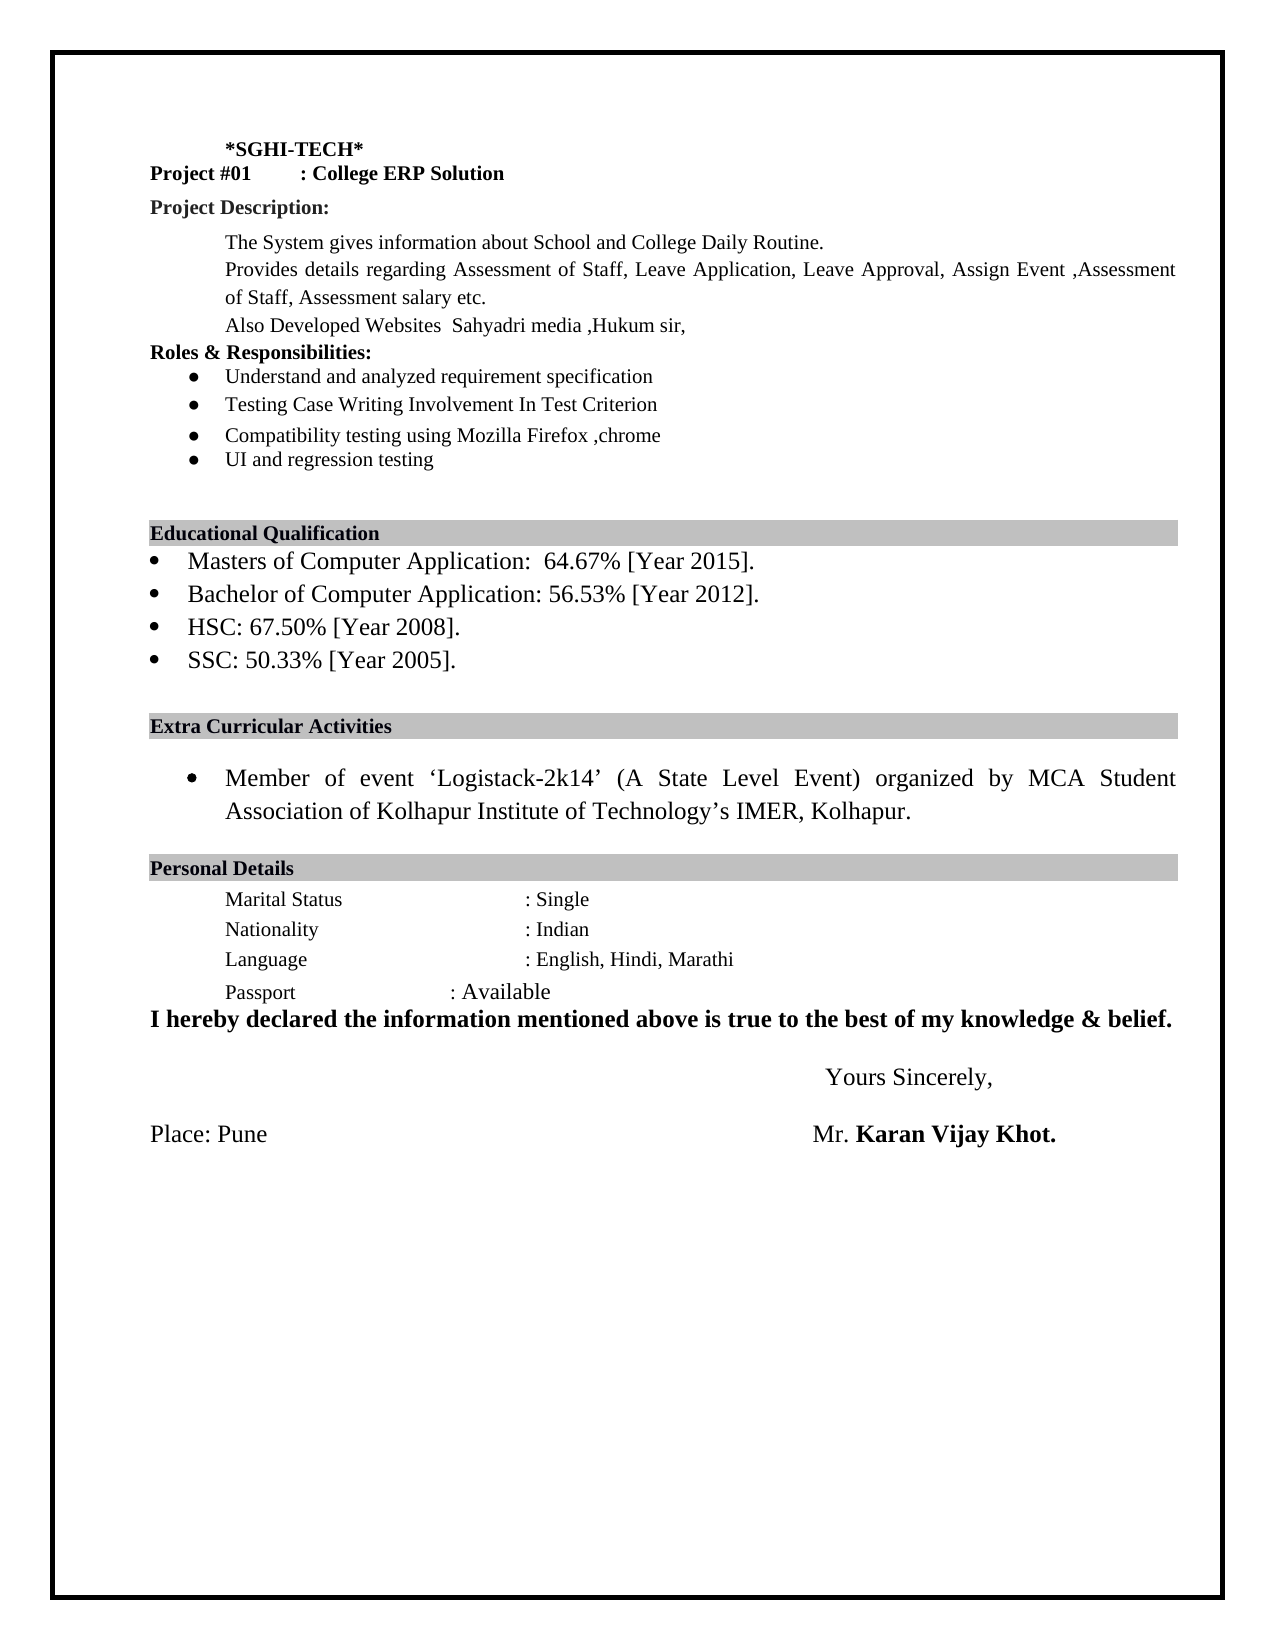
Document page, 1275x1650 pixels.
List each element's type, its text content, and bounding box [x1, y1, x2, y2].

list HSC: 67.50% [Year 2008]. [150, 612, 1177, 641]
text Roles & Responsibilities: [150, 340, 1177, 364]
list Member of event ‘Logistack-2k14’ (A State Level Event) organized by MCA Student Association of Kolhapur Institute of Technology’s IMER, Kolhapur. [187, 763, 1177, 825]
list Compatibility testing using Mozilla Firefox ,chrome [187, 422, 1177, 447]
text Personal Details [150, 855, 1177, 879]
text I hereby declared the information mentioned above is true to the best of my knowledge & belief. [150, 1004, 1177, 1033]
text *SGHI-TECH* [225, 137, 1177, 161]
list SSC: 50.33% [Year 2005]. [150, 645, 1177, 674]
text Project Description: [150, 195, 1177, 219]
text Provides details regarding Assessment of Staff, Leave Application, Leave Approval, Assign Event ,Assessment of Staff, Assessment salary etc. [225, 257, 1177, 309]
text Also Developed Websites Sahyadri media ,Hukum sir, [225, 313, 1177, 337]
list UI and regression testing [187, 447, 1177, 471]
text Language : English, Hindi, Marathi [225, 947, 1177, 971]
text Extra Curricular Activities [150, 714, 1177, 738]
text Educational Qualification [150, 521, 1177, 545]
list masters of Computer Application: 64.67% [Year 2015]. [150, 546, 1177, 575]
text Nationality : Indian [225, 917, 1177, 941]
list Bachelor of Computer Application: 56.53% [Year 2012]. [150, 579, 1177, 608]
text Marital Status : Single [225, 887, 1177, 911]
text Passport : Available [150, 978, 1177, 1004]
text Project #01 : College ERP Solution [150, 161, 1177, 185]
text Yours Sincerely, [150, 1062, 1177, 1090]
text Place: Pune Mr. Karan Vijay Khot. [150, 1119, 1177, 1148]
list Testing Case Writing Involvement In Test Criterion [187, 392, 1177, 416]
list Understand and analyzed requirement specification [187, 364, 1177, 388]
text The System gives information about School and College Daily Routine. [225, 230, 1177, 254]
